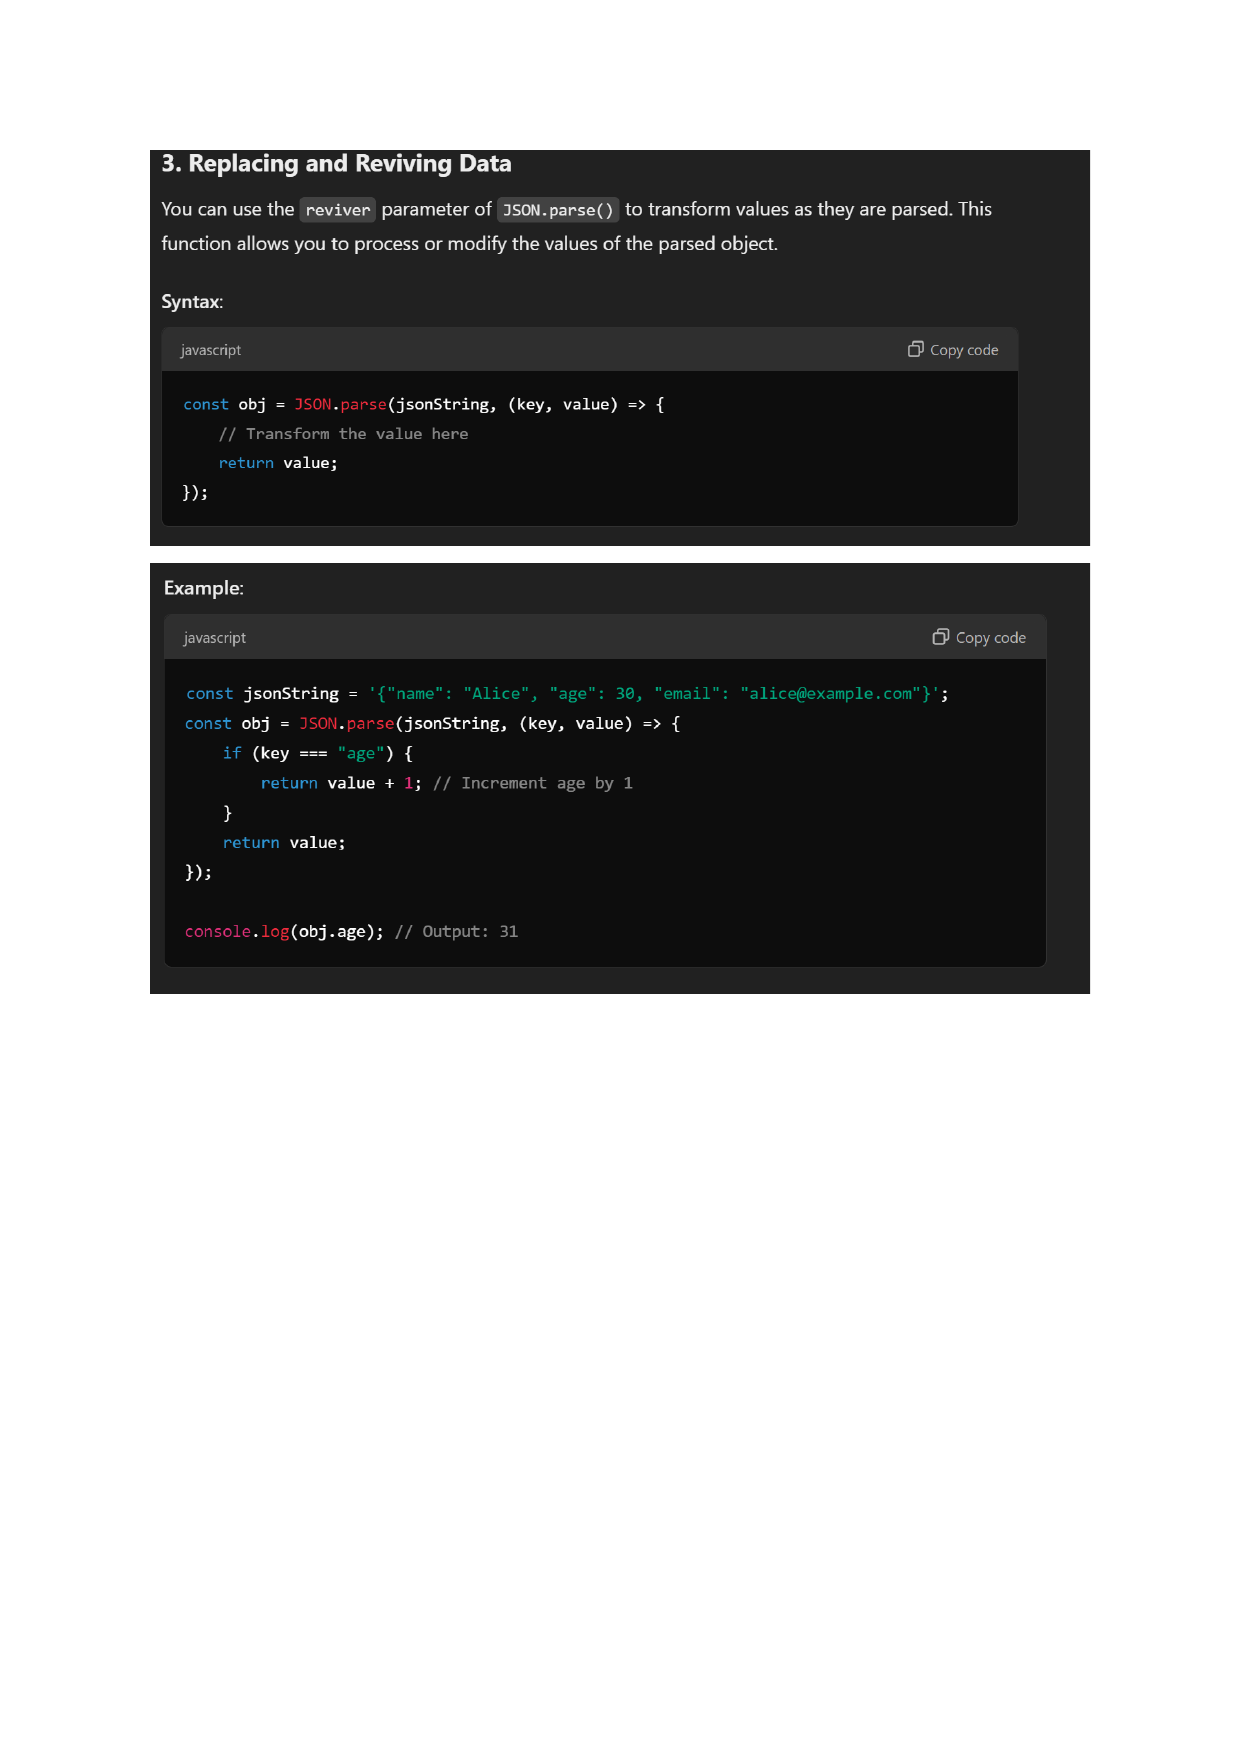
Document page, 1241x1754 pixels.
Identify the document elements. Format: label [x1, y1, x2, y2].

picture [150, 563, 1091, 994]
picture [150, 150, 1091, 546]
